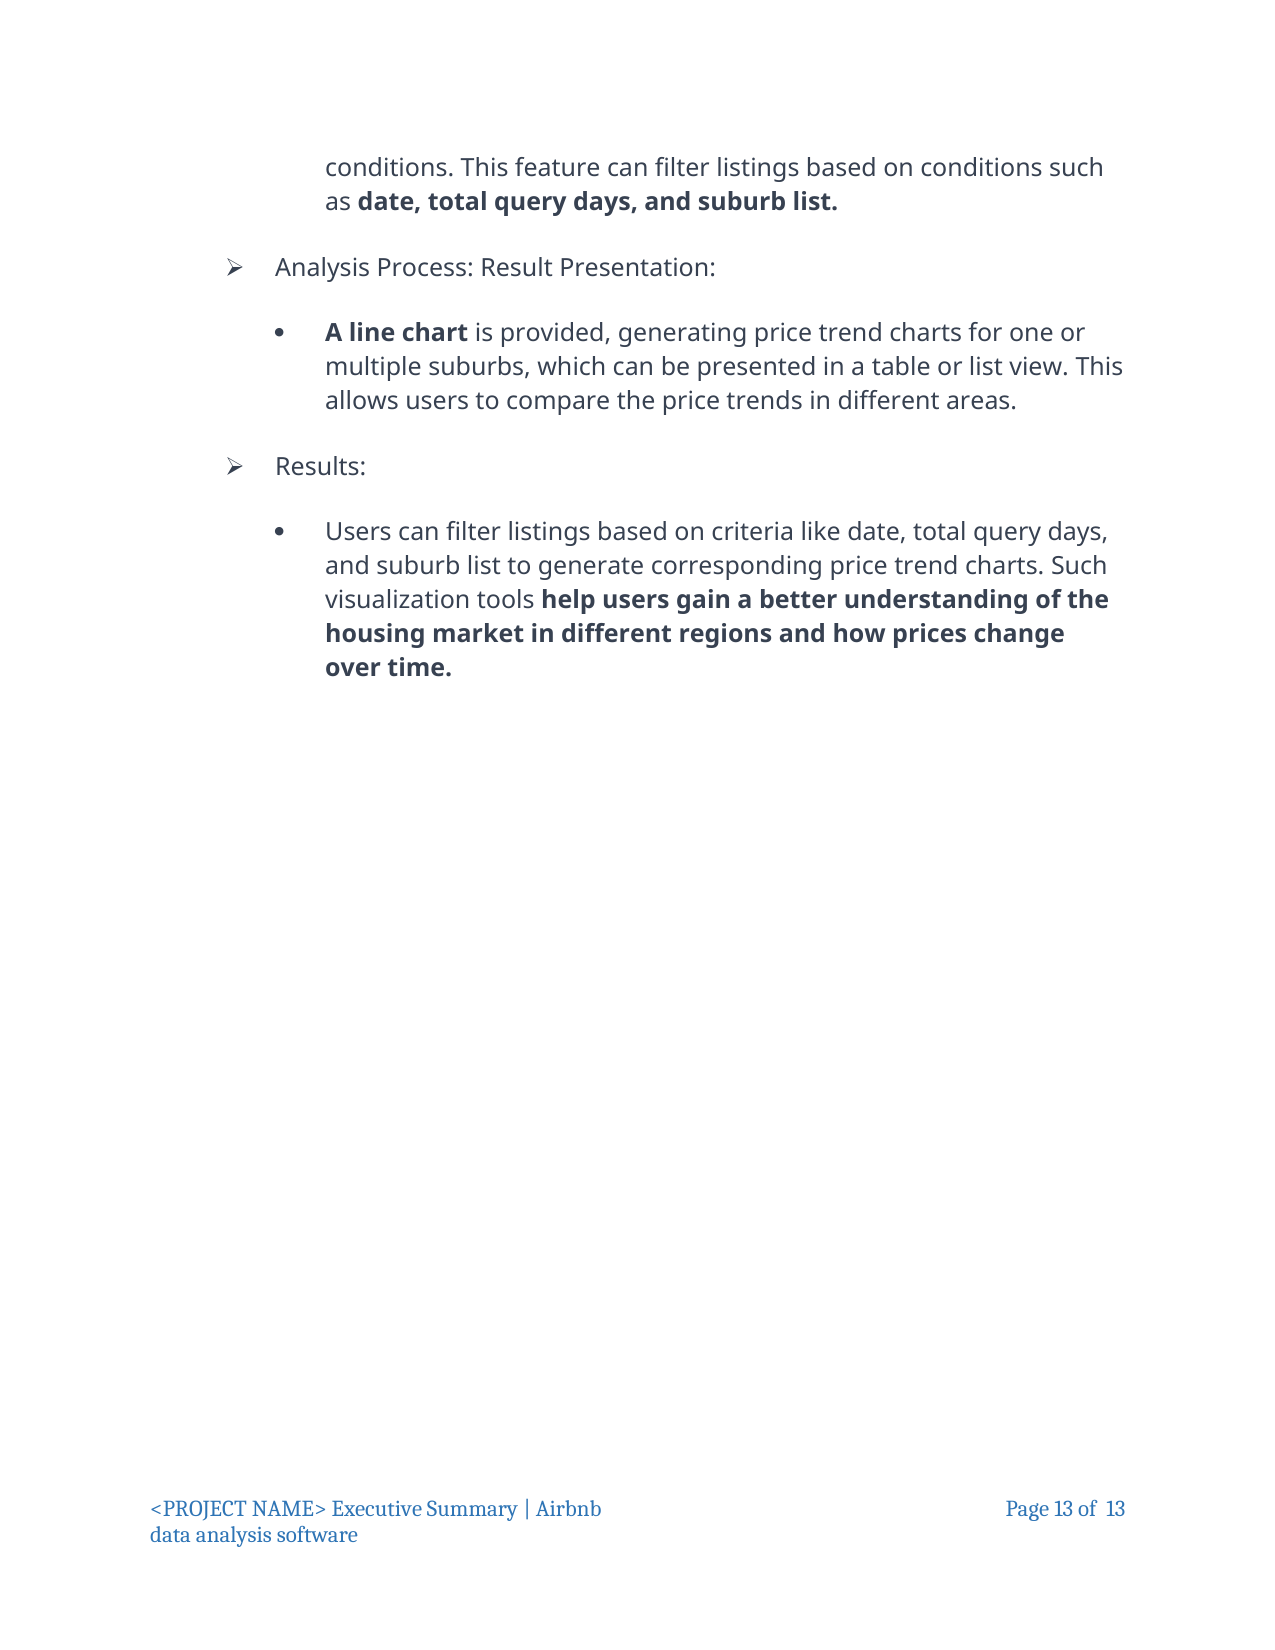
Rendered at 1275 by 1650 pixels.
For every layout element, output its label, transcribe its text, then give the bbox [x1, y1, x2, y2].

list Results: [225, 448, 1125, 482]
list A line chart is provided, generating price trend charts for one or multiple suburbs, which can be presented in a table or list view. This allows users to compare the price trends in different areas. [275, 315, 1125, 417]
list Analysis Process: Result Presentation: [225, 249, 1125, 283]
list Users can filter listings based on criteria like date, total query days, and suburb list to generate corresponding price trend charts. Such visualization tools help users gain a better understanding of the housing market in different regions and how prices change over time. [275, 513, 1125, 684]
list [275, 150, 1125, 218]
